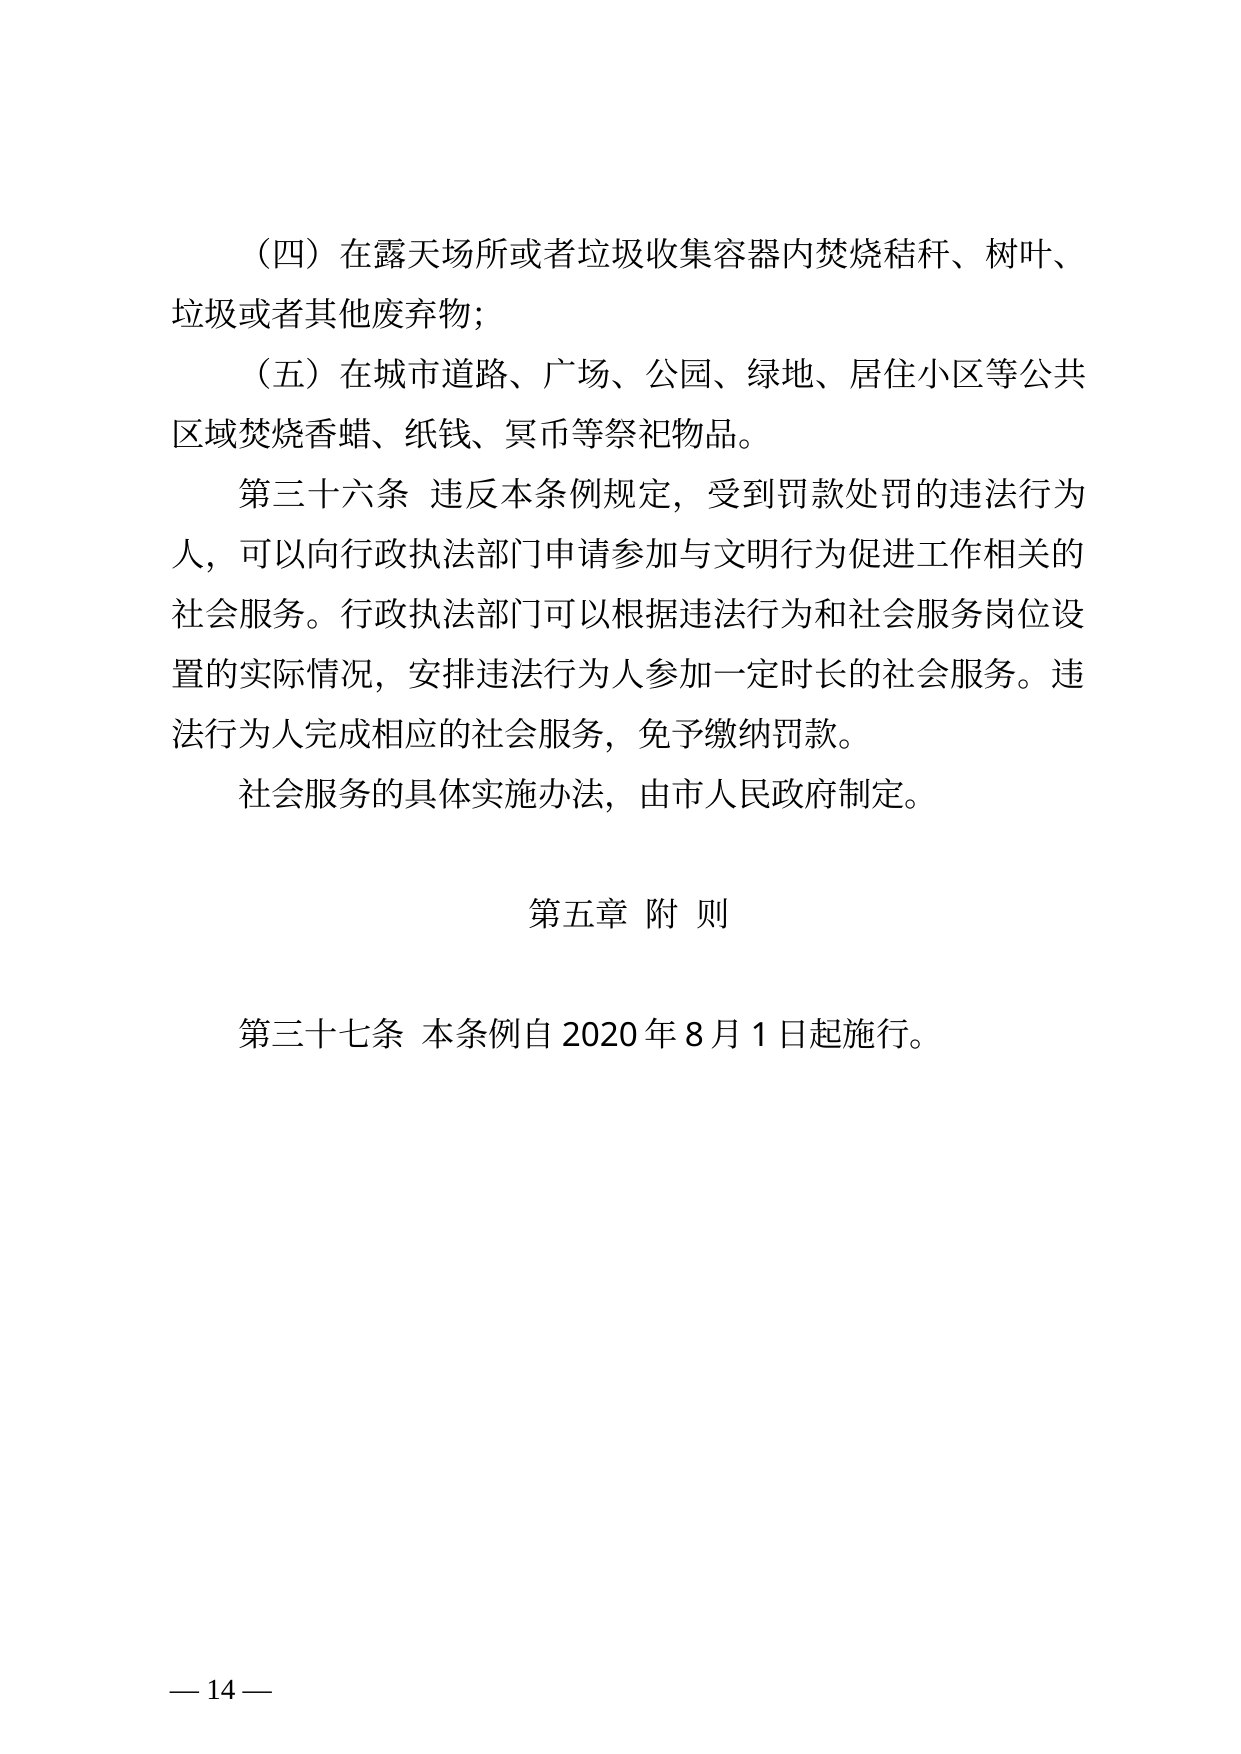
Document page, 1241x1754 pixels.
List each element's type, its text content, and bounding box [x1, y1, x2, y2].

text 社会服务的具体实施办法，由市人民政府制定。 [171, 758, 1087, 818]
text （四）在露天场所或者垃圾收集容器内焚烧秸秆、树叶、垃圾或者其他废弃物； [171, 218, 1087, 338]
text 第五章 附 则 [171, 878, 1087, 938]
text 第三十六条 违反本条例规定，受到罚款处罚的违法行为人，可以向行政执法部门申请参加与文明行为促进工作相关的社会服务。行政执法部门可以根据违法行为和社会服务岗位设置的实际情况，安排违法行为人参加一定时长的社会服务。违法行为人完成相应的社会服务，免予缴纳罚款。 [171, 458, 1087, 758]
text 第三十七条 本条例自2020年8月1日起施行。 [171, 998, 1087, 1058]
text （五）在城市道路、广场、公园、绿地、居住小区等公共区域焚烧香蜡、纸钱、冥币等祭祀物品。 [171, 338, 1087, 458]
